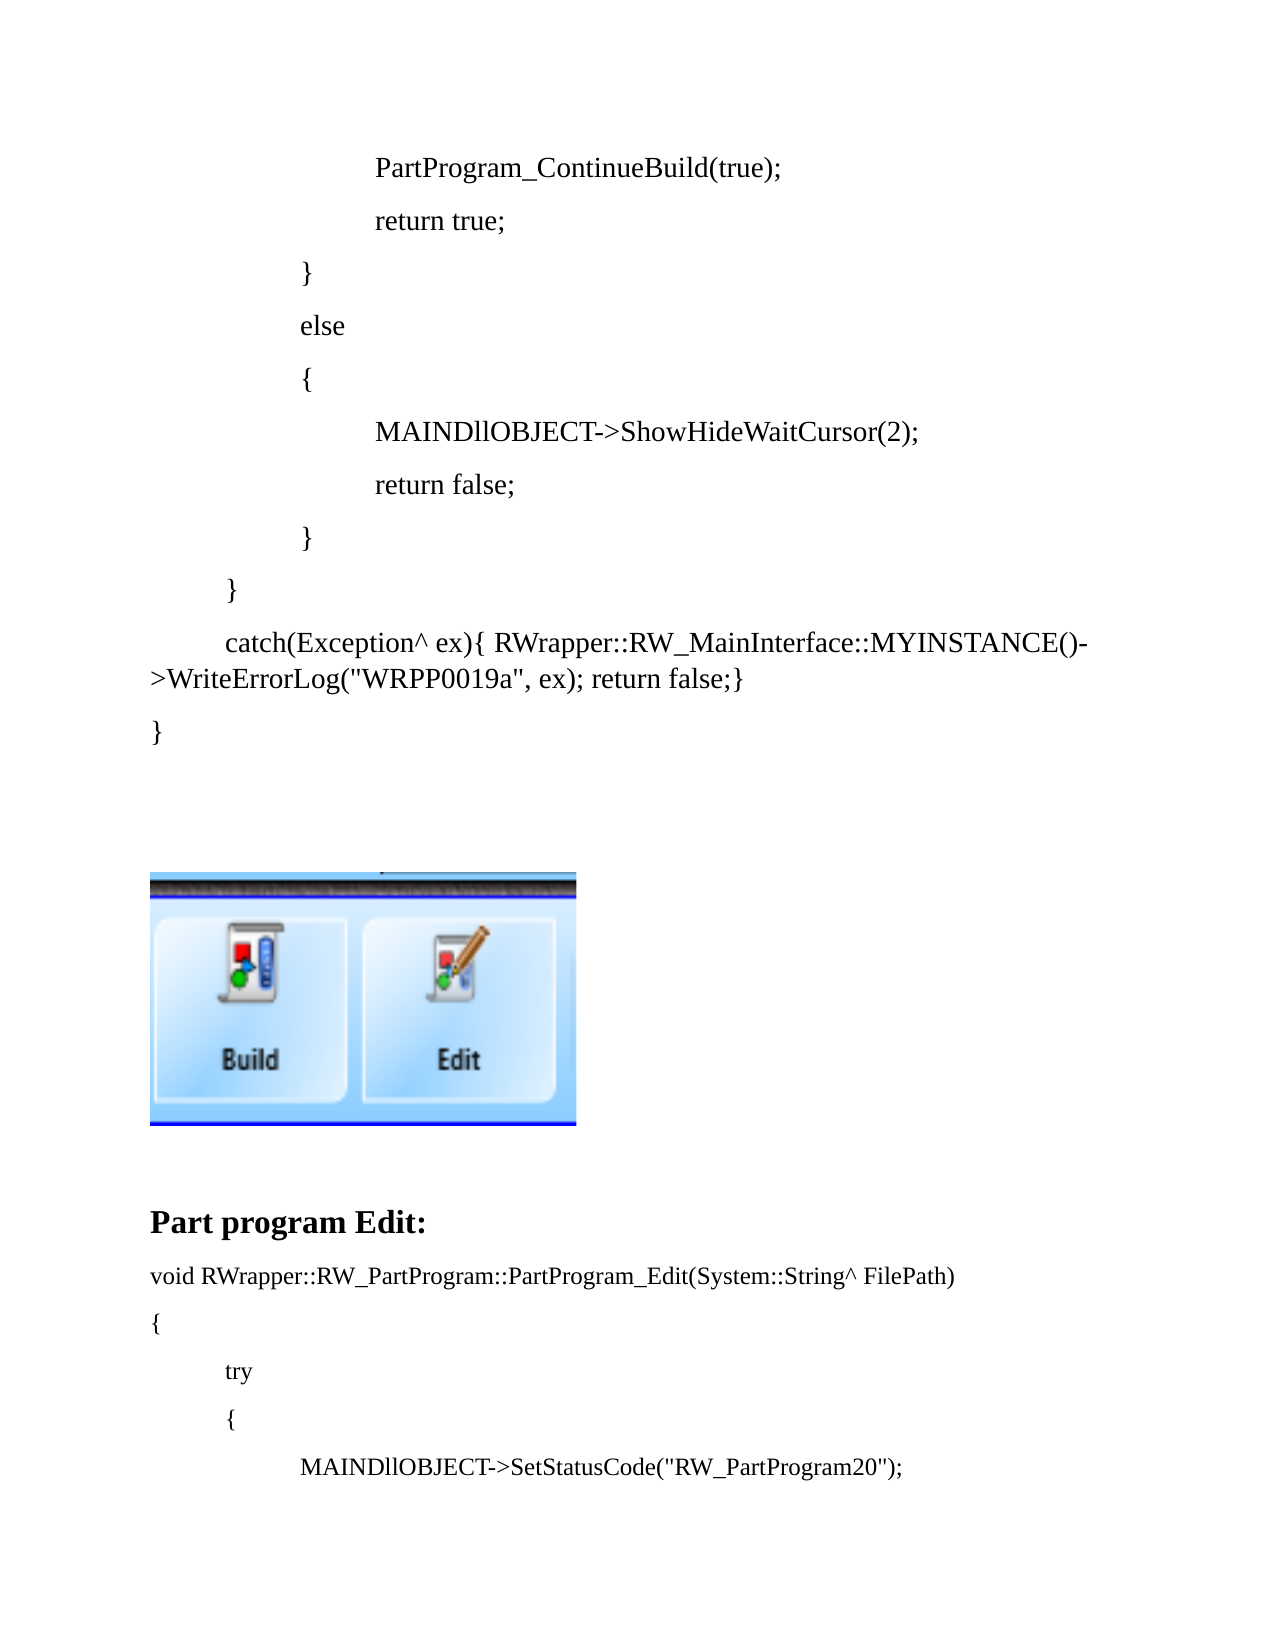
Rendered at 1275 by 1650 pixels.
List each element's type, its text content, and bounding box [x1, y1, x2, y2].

text } [150, 256, 1125, 289]
text PartProgram_ContinueBuild(true); [150, 150, 1125, 183]
text return false; [150, 467, 1125, 500]
text try [150, 1356, 1125, 1385]
picture [150, 872, 577, 1126]
text Part program Edit: [150, 1203, 1125, 1241]
text catch(Exception^ ex){ RWrapper::RW_MainInterface::MYINSTANCE()->WriteErrorLog("WRPP0019a", ex); return false;} [150, 625, 1125, 695]
text } [150, 520, 1125, 553]
text MAINDllOBJECT->ShowHideWaitCursor(2); [150, 414, 1125, 448]
text } [150, 714, 1125, 748]
text { [150, 1404, 1125, 1433]
text return true; [150, 203, 1125, 236]
text void RWrapper::RW_PartProgram::PartProgram_Edit(System::String^ FilePath) [150, 1261, 1125, 1289]
text { [150, 1308, 1125, 1337]
text { [150, 361, 1125, 395]
text } [150, 572, 1125, 606]
text MAINDllOBJECT->SetStatusCode("RW_PartProgram20"); [150, 1452, 1125, 1480]
text else [150, 308, 1125, 342]
